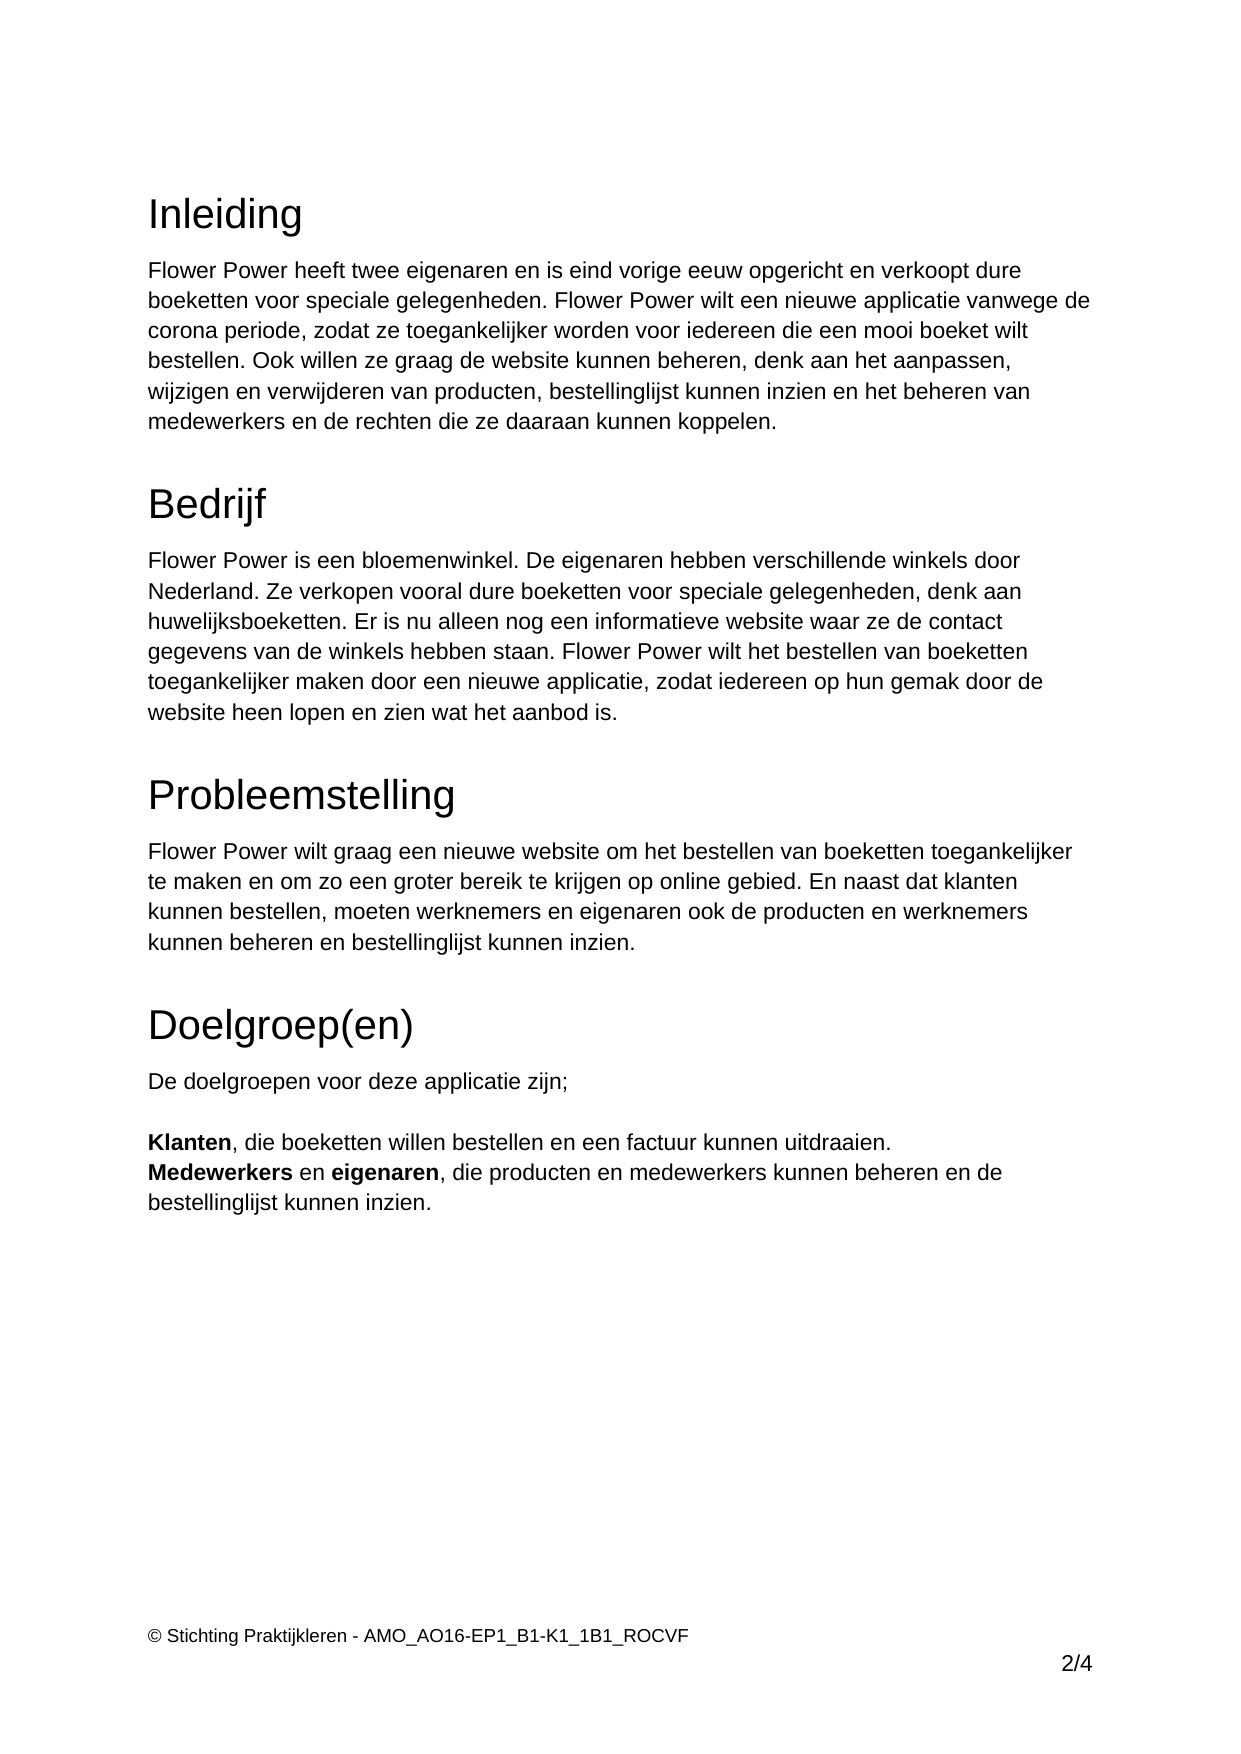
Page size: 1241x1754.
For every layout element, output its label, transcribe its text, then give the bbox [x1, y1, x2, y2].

subtitle Inleiding [148, 189, 1093, 237]
text Medewerkers en eigenaren, die producten en medewerkers kunnen beheren en de bestellinglijst kunnen inzien. [148, 1159, 1093, 1215]
subtitle Doelgroep(en) [148, 1000, 1093, 1048]
text Flower Power is een bloemenwinkel. De eigenaren hebben verschillende winkels door Nederland. Ze verkopen vooral dure boeketten voor speciale gelegenheden, denk aan huwelijksboeketten. Er is nu alleen nog een informatieve website waar ze de contact gegevens van de winkels hebben staan. Flower Power wilt het bestellen van boeketten toegankelijker maken door een nieuwe applicatie, zodat iedereen op hun gemak door de website heen lopen en zien wat het aanbod is. [148, 547, 1093, 725]
subtitle Probleemstelling [148, 770, 1093, 818]
text Klanten, die boeketten willen bestellen en een factuur kunnen uitdraaien. [148, 1128, 1093, 1155]
text De doelgroepen voor deze applicatie zijn; [148, 1068, 1093, 1094]
text Flower Power wilt graag een nieuwe website om het bestellen van boeketten toegankelijker te maken en om zo een groter bereik te krijgen op online gebied. En naast dat klanten kunnen bestellen, moeten werknemers en eigenaren ook de producten en werknemers kunnen beheren en bestellinglijst kunnen inzien. [148, 838, 1093, 955]
text Flower Power heeft twee eigenaren en is eind vorige eeuw opgericht en verkoopt dure boeketten voor speciale gelegenheden. Flower Power wilt een nieuwe applicatie vanwege de corona periode, zodat ze toegankelijker worden voor iedereen die een mooi boeket wilt bestellen. Ook willen ze graag de website kunnen beheren, denk aan het aanpassen, wijzigen en verwijderen van producten, bestellinglijst kunnen inzien en het beheren van medewerkers en de rechten die ze daaraan kunnen koppelen. [148, 257, 1093, 434]
subtitle Bedrijf [148, 480, 1093, 528]
